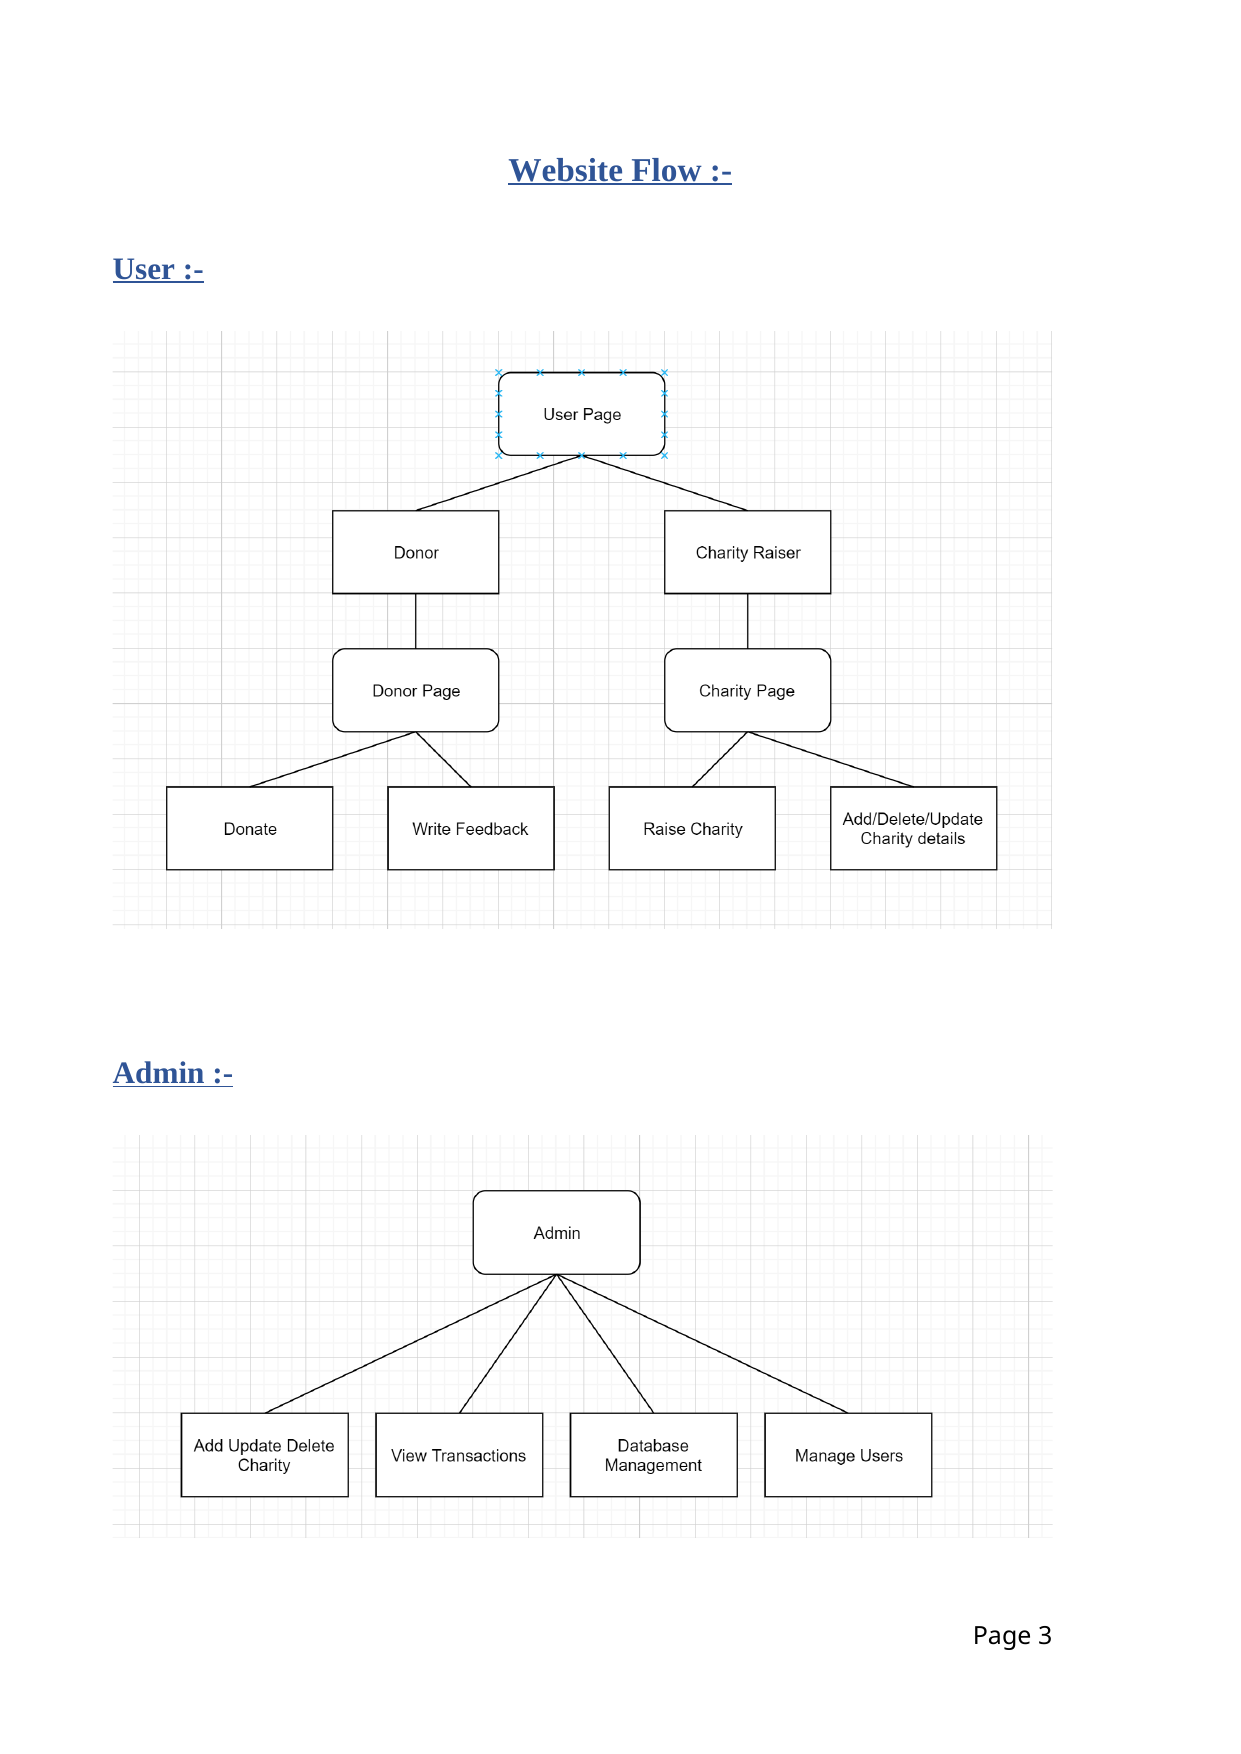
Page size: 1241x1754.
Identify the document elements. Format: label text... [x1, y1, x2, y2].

subtitle User :- [112, 250, 1128, 286]
picture [112, 1135, 1053, 1538]
picture [112, 331, 1053, 929]
subtitle Admin :- [112, 1054, 1128, 1090]
subtitle Website Flow :- [112, 150, 1128, 188]
